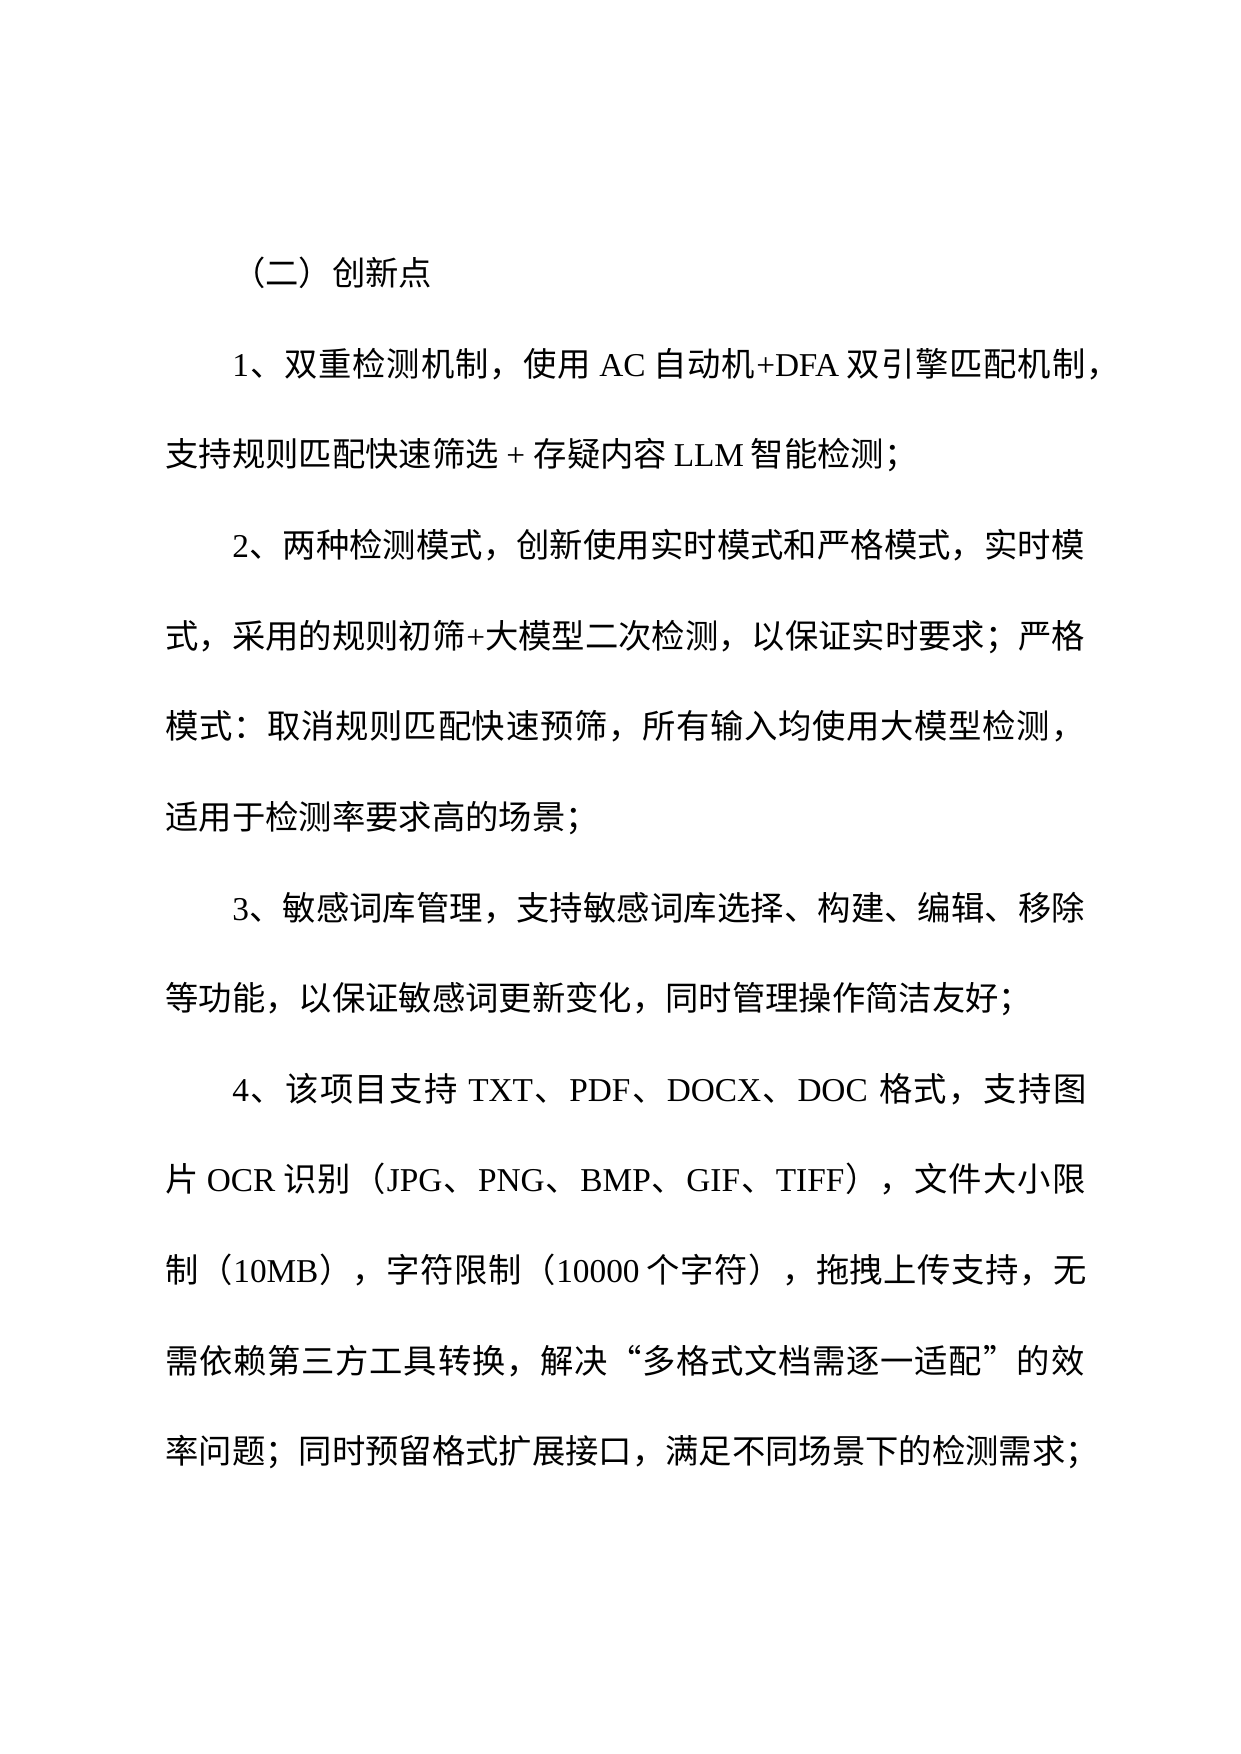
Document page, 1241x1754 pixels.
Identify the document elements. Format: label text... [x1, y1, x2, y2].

text 3、敏感词库管理，支持敏感词库选择、构建、编辑、移除等功能，以保证敏感词更新变化，同时管理操作简洁友好； [165, 860, 1087, 1041]
subtitle （二）创新点 [165, 226, 1087, 316]
text 2、两种检测模式，创新使用实时模式和严格模式，实时模式，采用的规则初筛+大模型二次检测，以保证实时要求；严格模式：取消规则匹配快速预筛，所有输入均使用大模型检测，适用于检测率要求高的场景； [165, 498, 1087, 860]
text 4、该项目支持 TXT、PDF、DOCX、DOC 格式，支持图片OCR识别（JPG、PNG、BMP、GIF、TIFF），文件大小限制（10MB），字符限制（10000个字符），拖拽上传支持，无需依赖第三方工具转换，解决“多格式文档需逐一适配”的效率问题；同时预留格式扩展接口，满足不同场景下的检测需求； [165, 1041, 1087, 1494]
text 1、双重检测机制，使用AC自动机+DFA双引擎匹配机制，支持规则匹配快速筛选 + 存疑内容LLM智能检测； [165, 316, 1087, 498]
